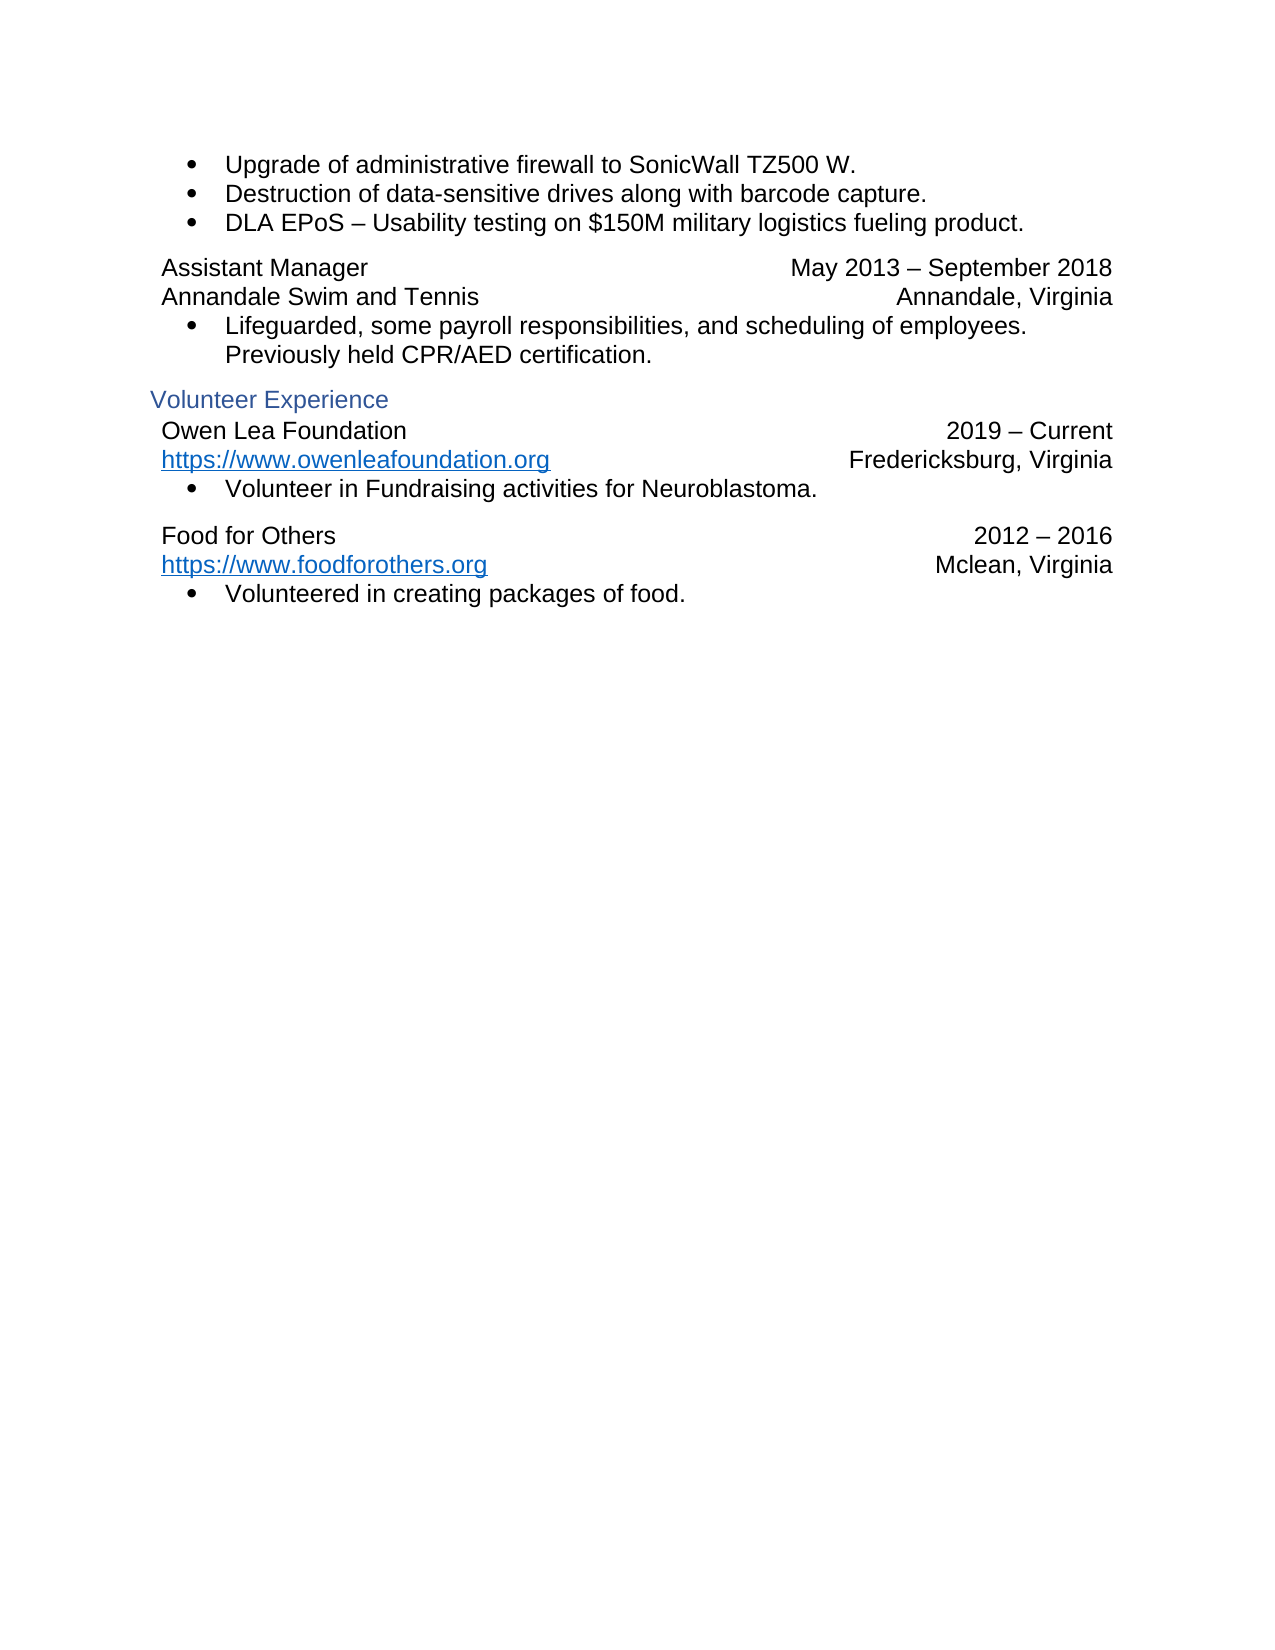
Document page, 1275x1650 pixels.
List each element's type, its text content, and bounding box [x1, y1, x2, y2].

table_header Owen Lea Foundation https://www.owenleafoundation.org [150, 416, 637, 473]
table_header Food for Others https://www.foodforothers.org [150, 521, 637, 579]
list Volunteered in creating packages of food. [187, 579, 1125, 608]
table_header May 2013 – September 2018 Annandale, Virginia [637, 253, 1124, 311]
list Upgrade of administrative firewall to SonicWall TZ500 W. [187, 150, 1125, 179]
table_header Assistant Manager Annandale Swim and Tennis [150, 253, 637, 311]
list Destruction of data-sensitive drives along with barcode capture. [187, 179, 1125, 208]
list Lifeguarded, some payroll responsibilities, and scheduling of employees. Previously held CPR/AED certification. [187, 311, 1125, 368]
list Volunteer in Fundraising activities for Neuroblastoma. [187, 473, 1125, 502]
table_header 2012 – 2016 Mclean, Virginia [637, 521, 1124, 579]
list DLA EPoS – Usability testing on $150M military logistics fueling product. [187, 208, 1125, 237]
table_header 2019 – Current Fredericksburg, Virginia [637, 416, 1124, 473]
subtitle Volunteer Experience [150, 385, 1125, 414]
